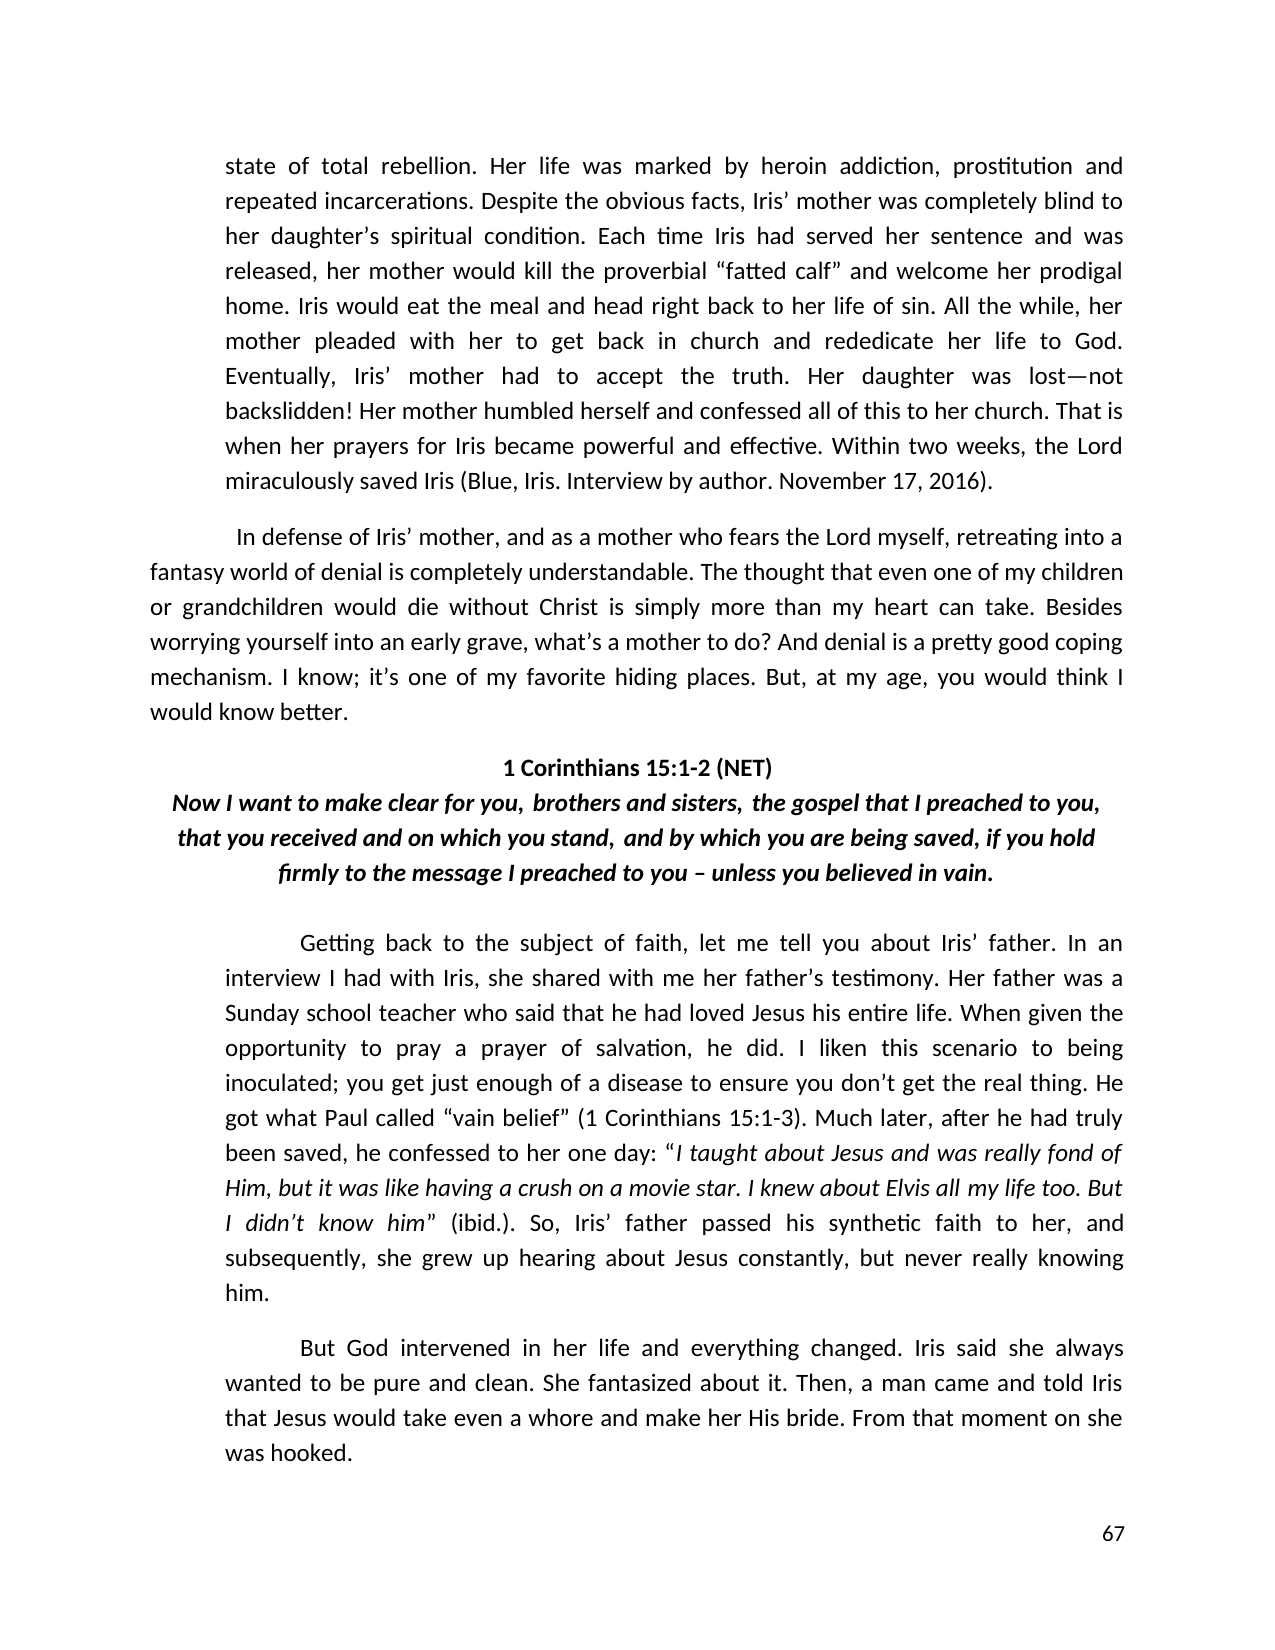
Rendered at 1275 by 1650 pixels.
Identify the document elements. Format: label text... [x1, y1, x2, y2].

text But God intervened in her life and everything changed. Iris said she always wanted to be pure and clean. She fantasized about it. Then, a man came and told Iris that Jesus would take even a whore and make her His bride. From that moment on she was hooked. [225, 1332, 1125, 1468]
text Now I want to make clear for you, brothers and sisters, the gospel that I preached to you, that you received and on which you stand, and by which you are being saved, if you hold firmly to the message I preached to you – unless you believed in vain. [150, 787, 1125, 887]
text In defense of Iris’ mother, and as a mother who fears the Lord myself, retreating into a fantasy world of denial is completely understandable. The thought that even one of my children or grandchildren would die without Christ is simply more than my heart can take. Besides worrying yourself into an early grave, what’s a mother to do? And denial is a pretty good coping mechanism. I know; it’s one of my favorite hiding places. But, at my age, you would think I would know better. [150, 521, 1125, 726]
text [225, 150, 1125, 496]
text 1 Corinthians 15:1-2 (NET) [150, 752, 1125, 782]
text Getting back to the subject of faith, let me tell you about Iris’ father. In an interview I had with Iris, she shared with me her father’s testimony. Her father was a Sunday school teacher who said that he had loved Jesus his entire life. When given the opportunity to pray a prayer of salvation, he did. I liken this scenario to being inoculated; you get just enough of a disease to ensure you don’t get the real thing. He got what Paul called “vain belief” (1 Corinthians 15:1-3). Much later, after he had truly been saved, he confessed to her one day: “I taught about Jesus and was really fond of Him, but it was like having a crush on a movie star. I knew about Elvis all my life too. But I didn’t know him” (ibid.). So, Iris’ father passed his synthetic faith to her, and subsequently, she grew up hearing about Jesus constantly, but never really knowing him. [225, 927, 1125, 1307]
